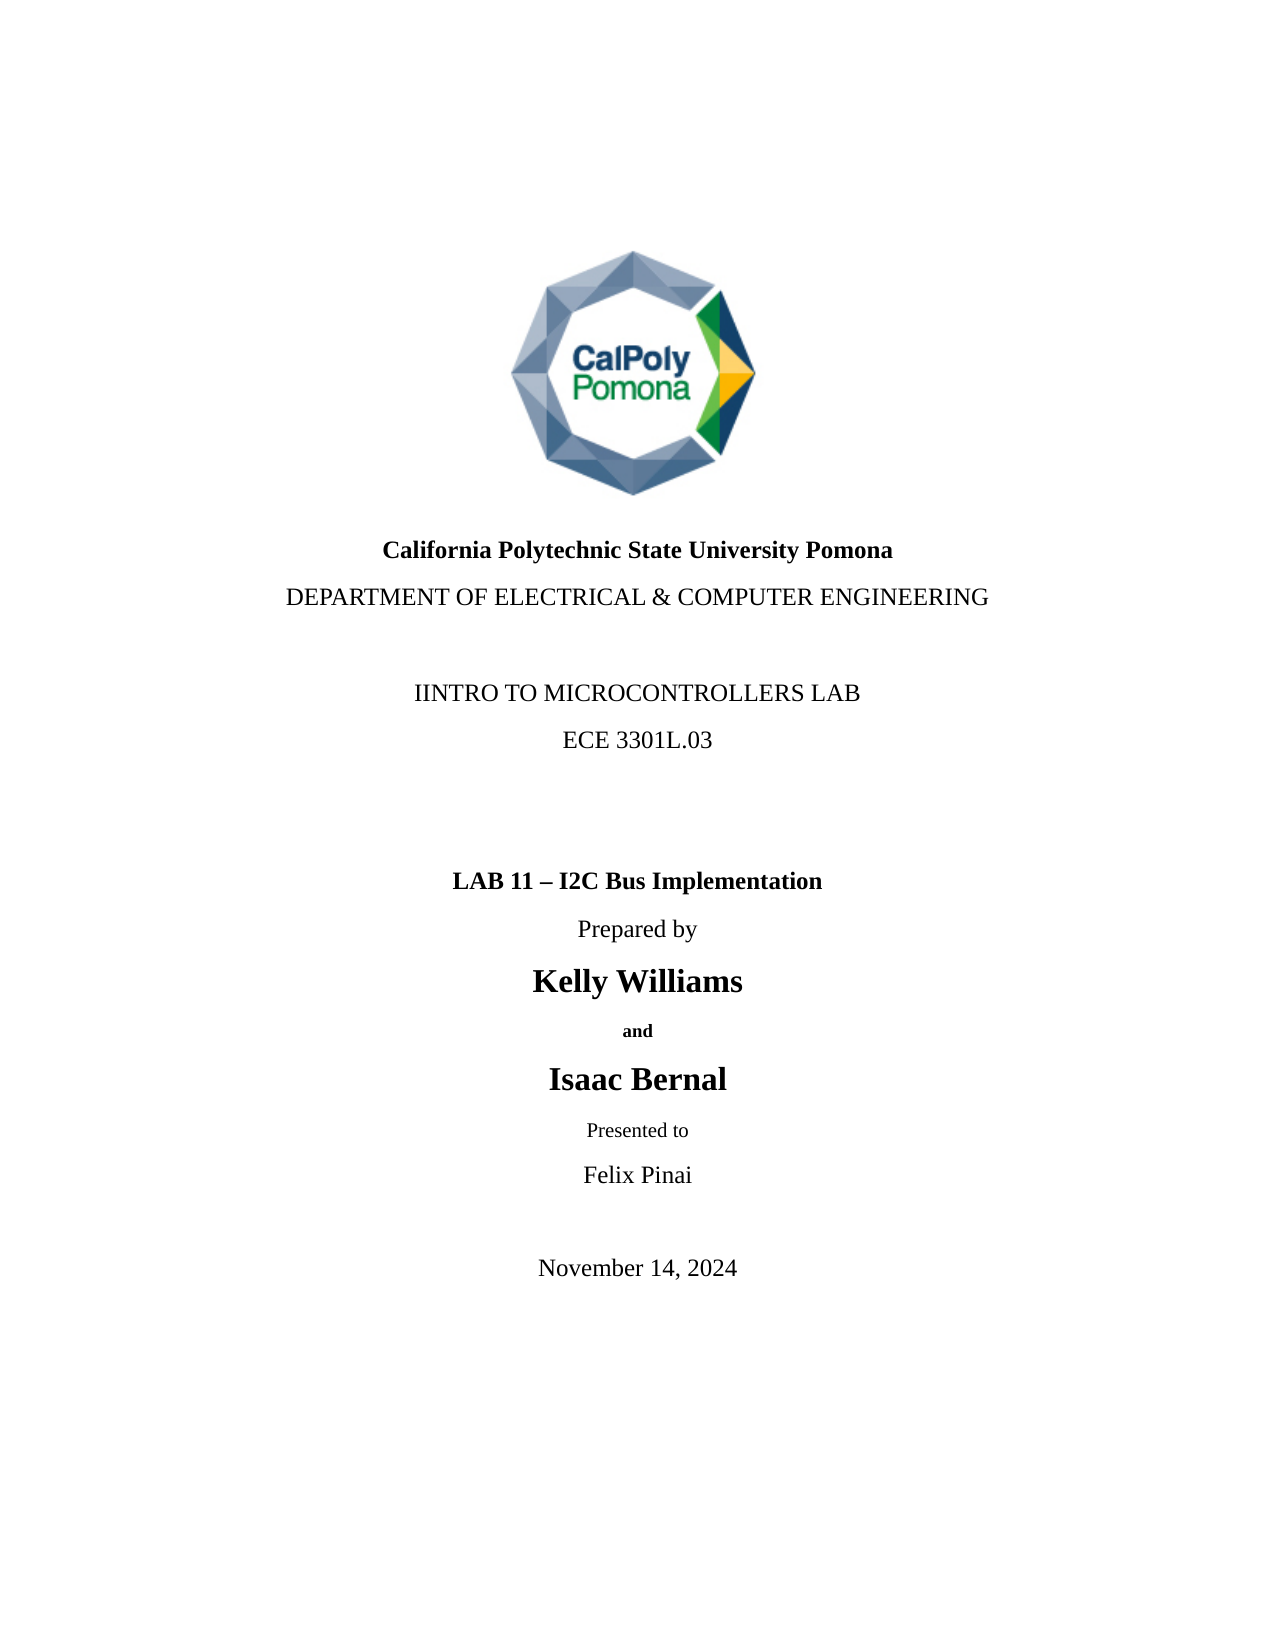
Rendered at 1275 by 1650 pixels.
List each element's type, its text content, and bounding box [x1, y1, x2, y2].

text DEPARTMENT OF ELECTRICAL & COMPUTER ENGINEERING [150, 582, 1125, 611]
text Kelly Williams [150, 962, 1125, 1000]
text California Polytechnic State University Pomona [150, 535, 1125, 563]
text and [150, 1019, 1125, 1041]
text LAB 11 – I2C Bus Implementation [150, 866, 1125, 895]
text ECE 3301L.03 [150, 726, 1125, 754]
text November 14, 2024 [150, 1253, 1125, 1282]
picture [497, 233, 778, 517]
text Prepared by [150, 914, 1125, 943]
text Felix Pinai [150, 1160, 1125, 1189]
text Isaac Bernal [150, 1059, 1125, 1098]
text IINTRO TO MICROCONTROLLERS LAB [150, 678, 1125, 707]
text Presented to [150, 1117, 1125, 1142]
